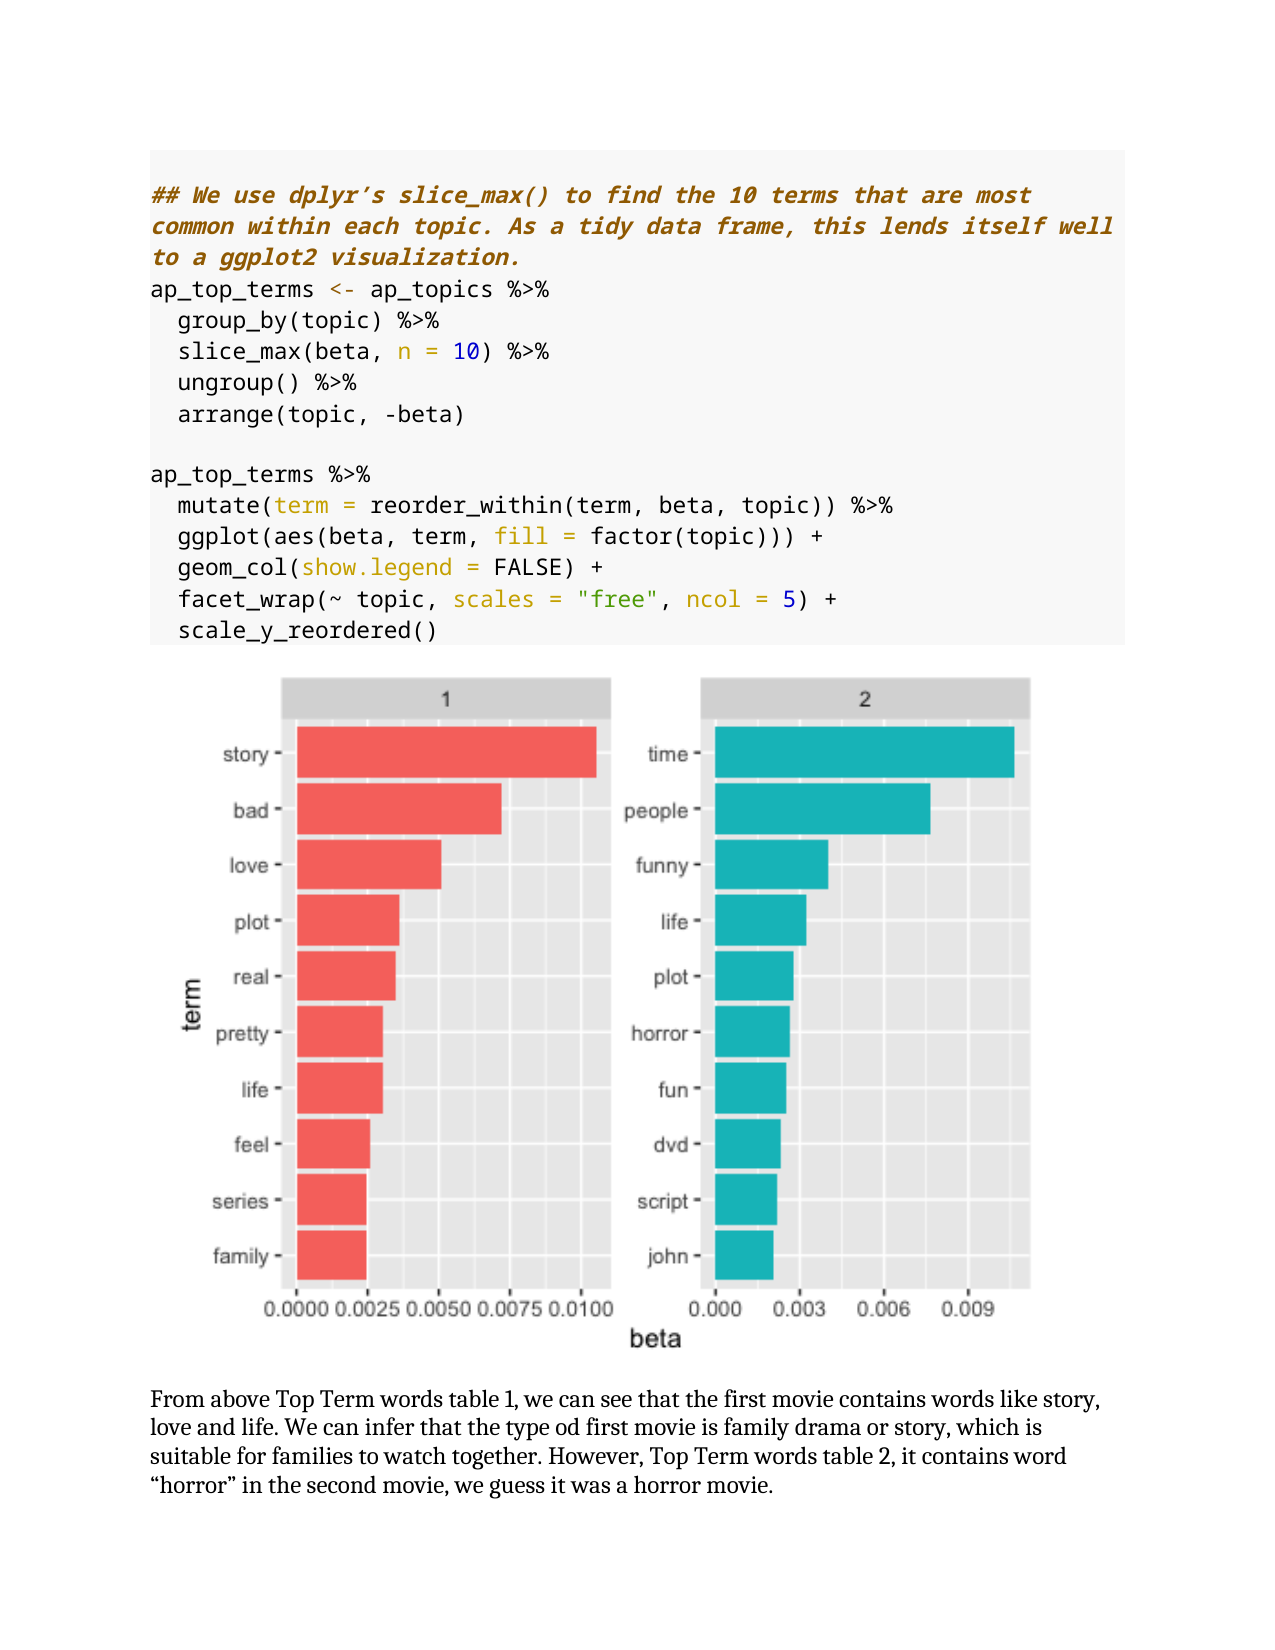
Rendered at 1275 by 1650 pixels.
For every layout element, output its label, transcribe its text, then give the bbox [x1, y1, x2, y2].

text From above Top Term words table 1, we can see that the first movie contains words like story, love and life. We can infer that the type od first movie is family drama or story, which is suitable for families to watch together. However, Top Term words table 2, it contains word “horror” in the second movie, we guess it was a horror movie. [150, 1384, 1125, 1499]
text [150, 150, 1125, 645]
picture [168, 665, 1044, 1366]
